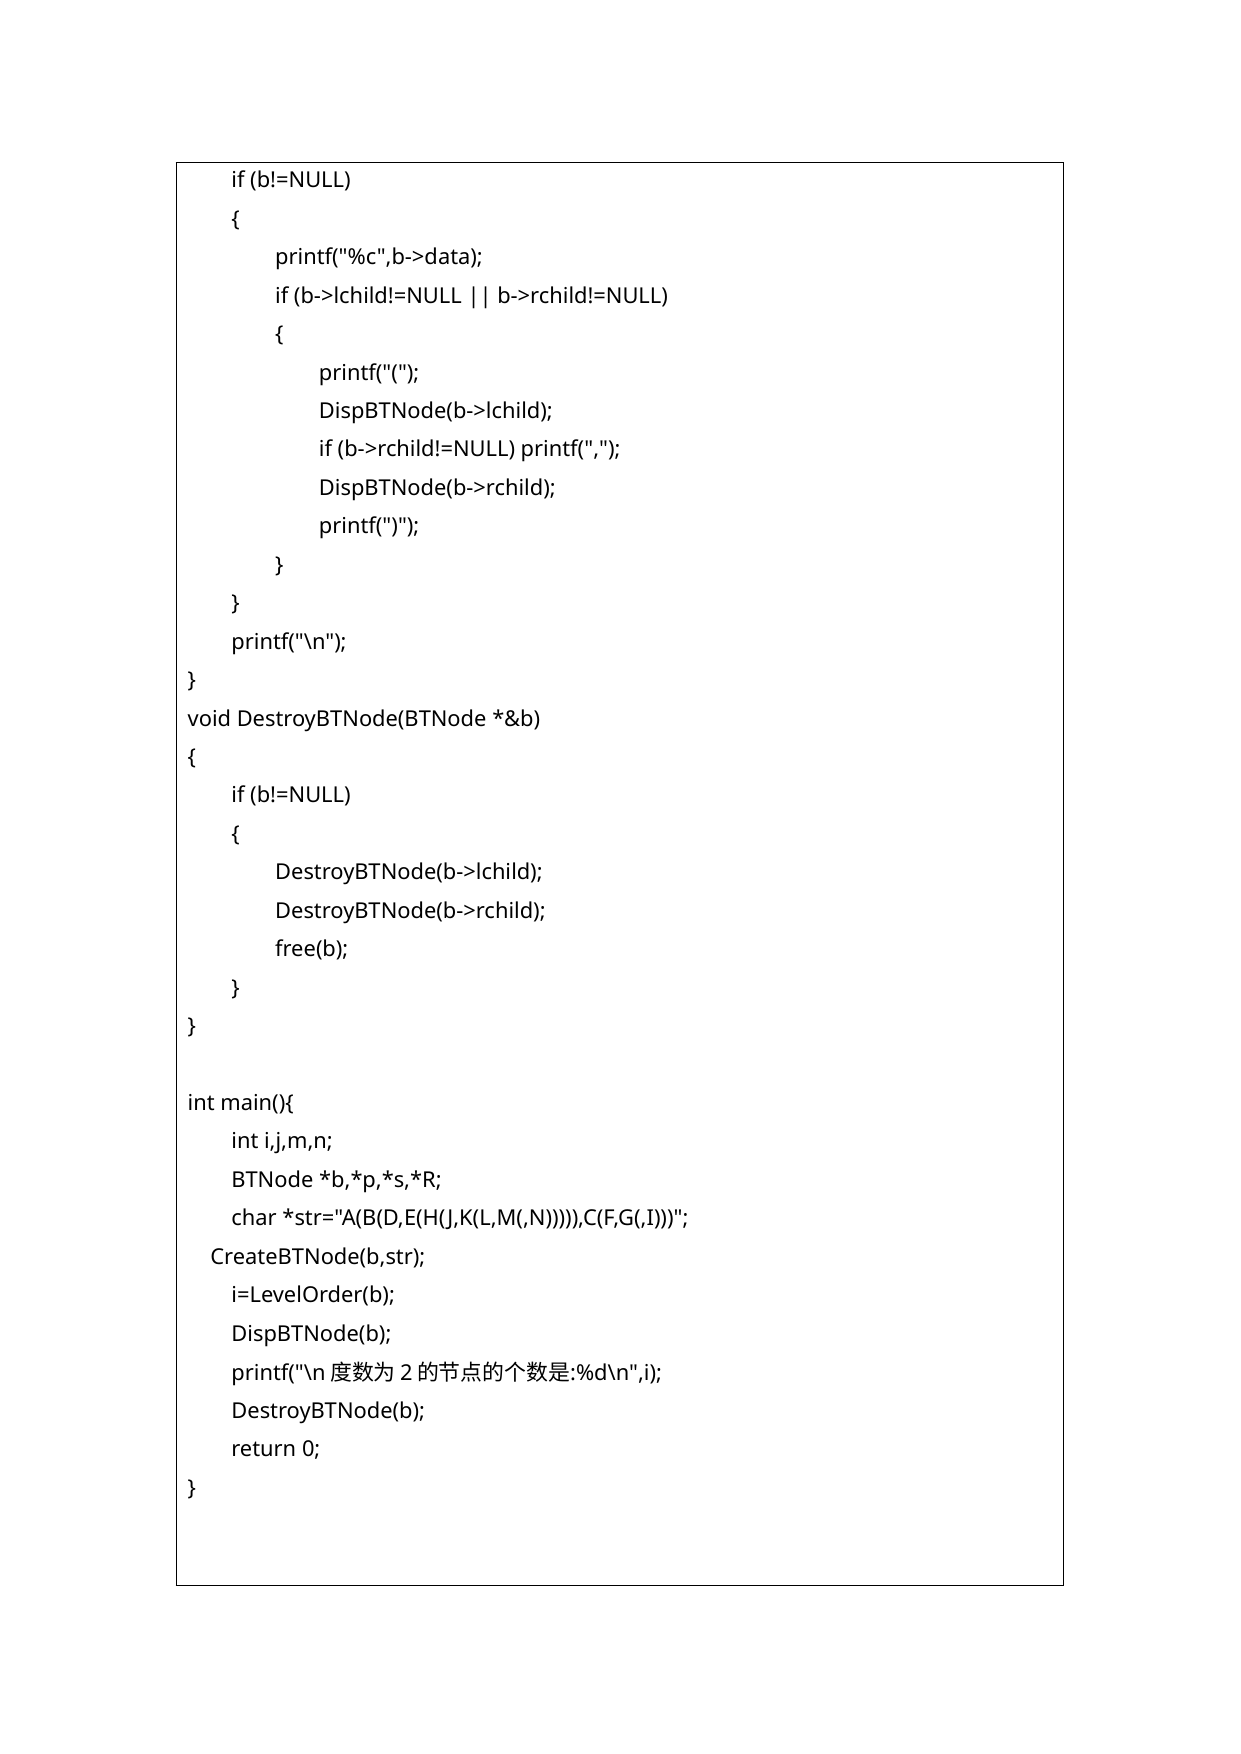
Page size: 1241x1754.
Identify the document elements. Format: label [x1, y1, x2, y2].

table_cell [177, 163, 1063, 1585]
